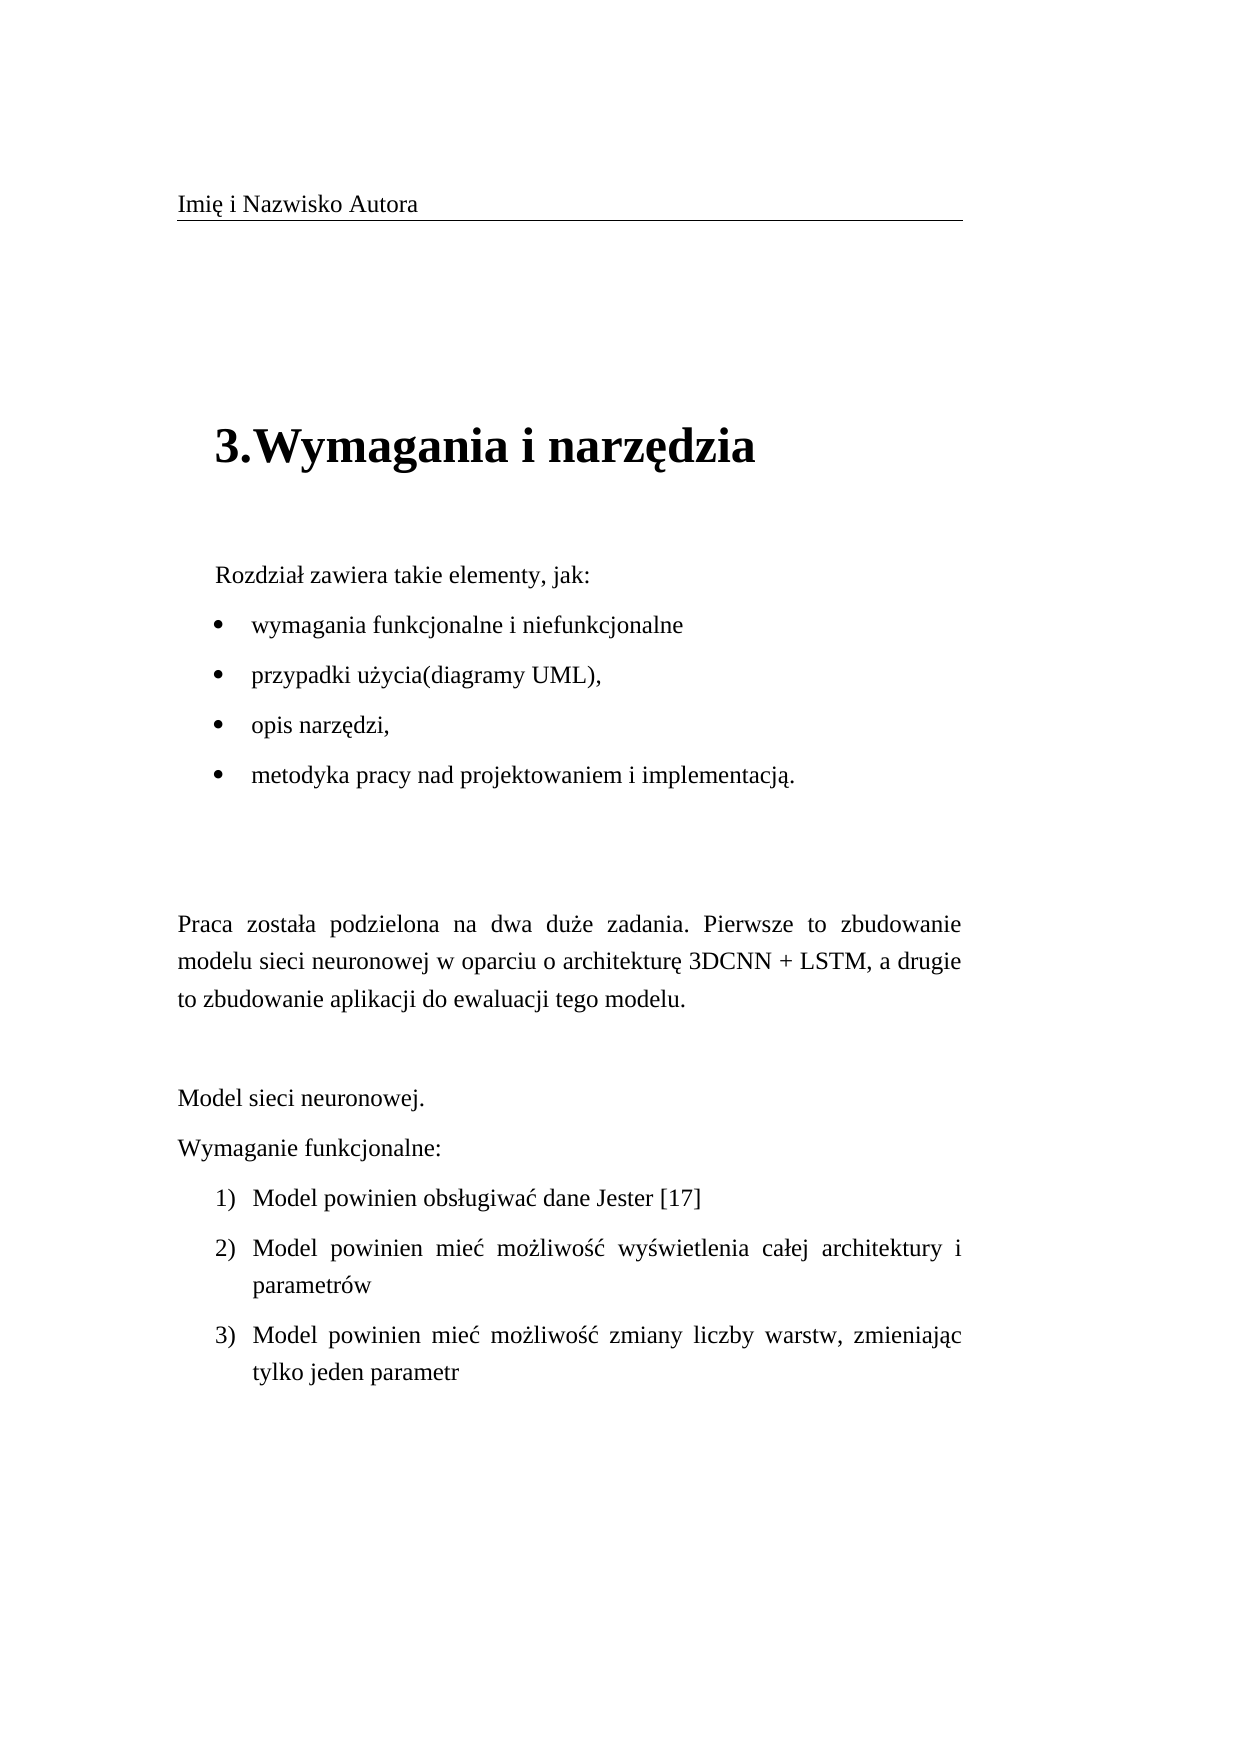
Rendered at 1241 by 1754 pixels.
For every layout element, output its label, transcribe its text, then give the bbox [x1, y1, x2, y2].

list Model powinien mieć możliwość zmiany liczby warstw, zmieniając tylko jeden parametr [215, 1320, 963, 1386]
list wymagania funkcjonalne i niefunkcjonalne [214, 610, 963, 639]
list przypadki użycia(diagramy UML), [214, 660, 963, 689]
subtitle Wymagania i narzędzia [177, 416, 963, 473]
list metodyka pracy nad projektowaniem i implementacją. [214, 760, 963, 788]
text Model sieci neuronowej. [177, 1083, 963, 1112]
text Wymaganie funkcjonalne: [177, 1133, 963, 1162]
list Model powinien obsługiwać dane Jester [17] [215, 1183, 963, 1212]
list Model powinien mieć możliwość wyświetlenia całej architektury i parametrów [215, 1233, 963, 1299]
text Rozdział zawiera takie elementy, jak: [177, 561, 963, 589]
text Praca została podzielona na dwa duże zadania. Pierwsze to zbudowanie modelu sieci neuronowej w oparciu o architekturę 3DCNN + LSTM, a drugie to zbudowanie aplikacji do ewaluacji tego modelu. [177, 909, 963, 1012]
list opis narzędzi, [214, 710, 963, 739]
